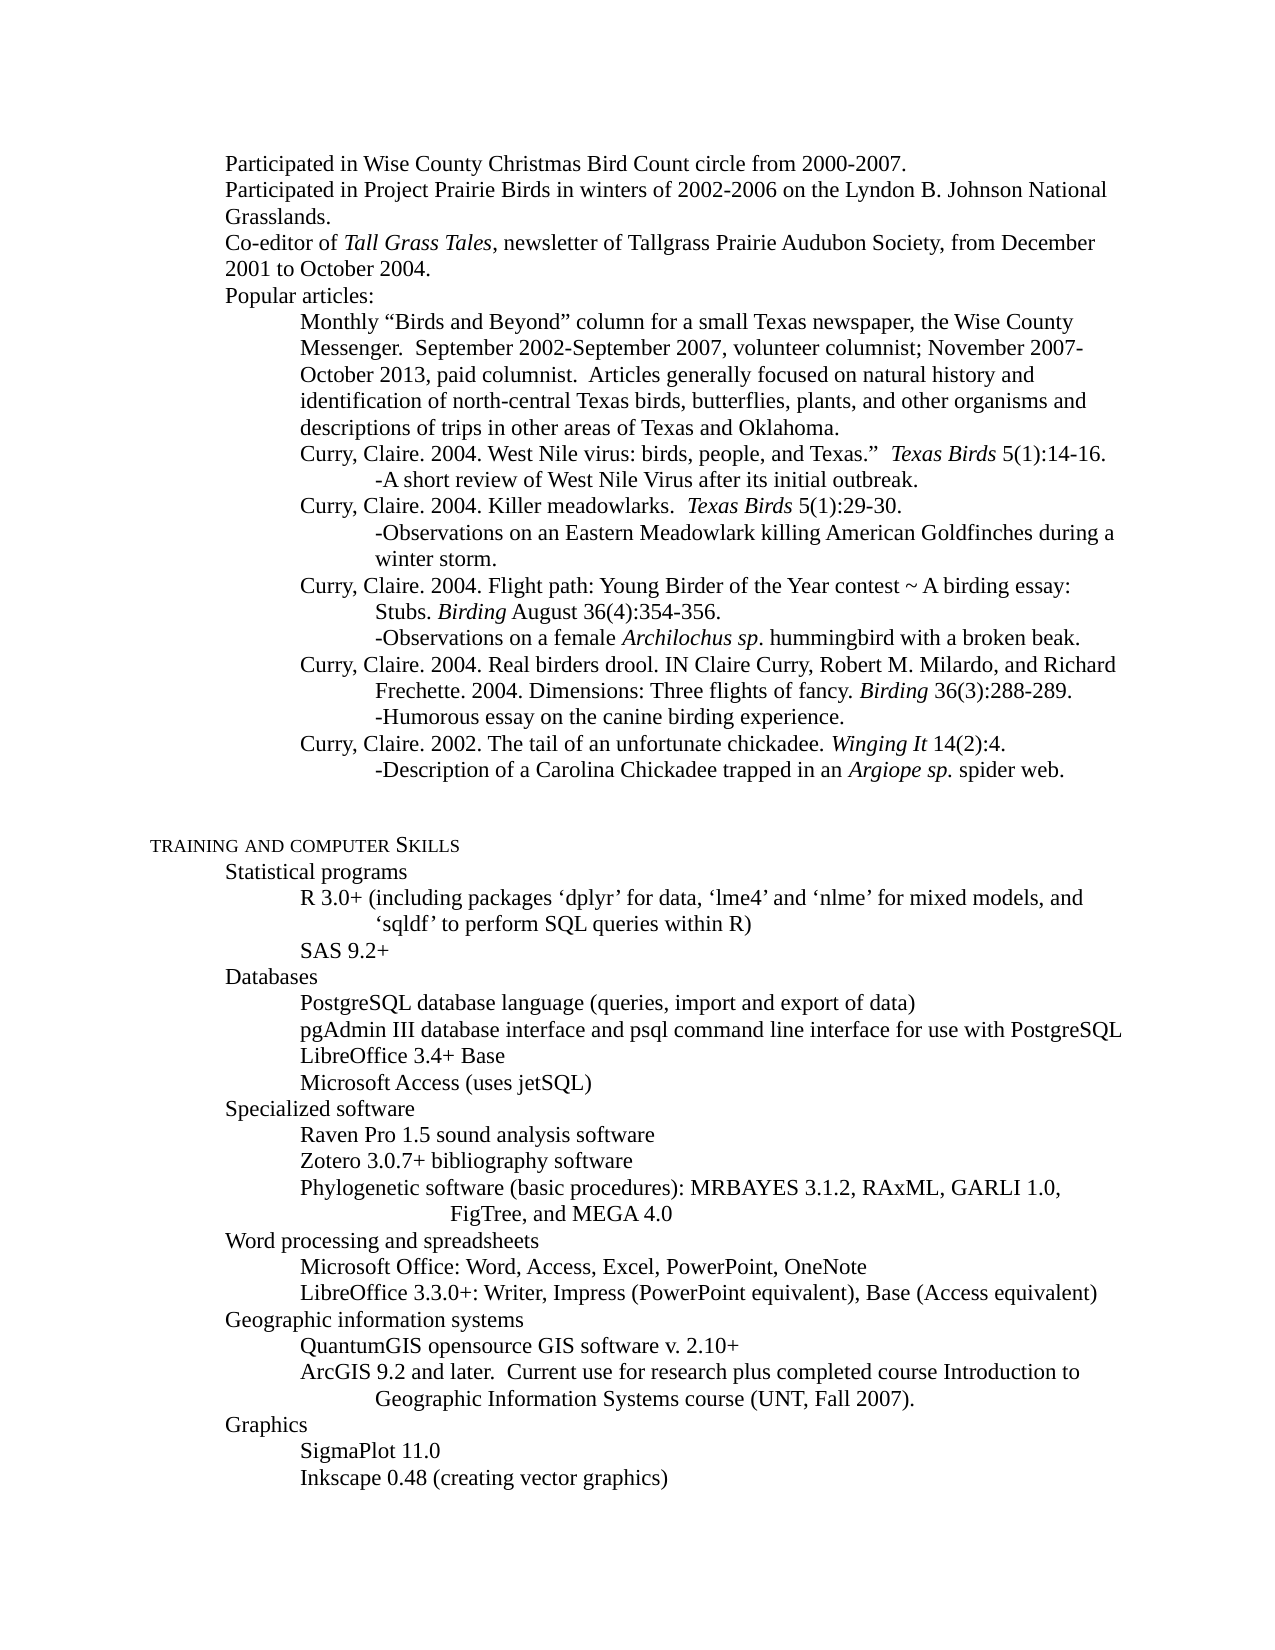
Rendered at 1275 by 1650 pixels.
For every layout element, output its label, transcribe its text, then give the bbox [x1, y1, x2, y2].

text LibreOffice 3.4+ Base [225, 1042, 1125, 1068]
text Specialized software [225, 1095, 1125, 1121]
list -Observations on a female Archilochus sp. hummingbird with a broken beak. [300, 624, 1125, 651]
text Microsoft Office: Word, Access, Excel, PowerPoint, OneNote [225, 1253, 1125, 1279]
text R 3.0+ (including packages ‘dplyr’ for data, ‘lme4’ and ‘nlme’ for mixed models, and ‘sqldf’ to perform SQL queries within R) [300, 884, 1125, 937]
text Statistical programs [225, 858, 1125, 884]
text Zotero 3.0.7+ bibliography software [225, 1148, 1125, 1174]
subtitle training and computer Skills [150, 831, 1125, 858]
text ArcGIS 9.2 and later. Current use for research plus completed course Introduction to Geographic Information Systems course (UNT, Fall 2007). [300, 1358, 1125, 1411]
text Geographic information systems [225, 1306, 1125, 1332]
list Curry, Claire. 2004. Killer meadowlarks. Texas Birds 5(1):29-30. [300, 493, 1125, 519]
list -Description of a Carolina Chickadee trapped in an Argiope sp. spider web. [300, 756, 1125, 782]
text Graphics [225, 1411, 1125, 1437]
list -Observations on an Eastern Meadowlark killing American Goldfinches during a winter storm. [300, 519, 1125, 572]
text Microsoft Access (uses jetSQL) [225, 1068, 1125, 1095]
text Phylogenetic software (basic procedures): MRBAYES 3.1.2, RAxML, GARLI 1.0, FigTree, and MEGA 4.0 [225, 1174, 1125, 1227]
list -A short review of West Nile Virus after its initial outbreak. [300, 466, 1125, 493]
list Curry, Claire. 2004. Flight path: Young Birder of the Year contest ~ A birding essay: Stubs. Birding August 36(4):354-356. [300, 572, 1125, 624]
text Co-editor of Tall Grass Tales, newsletter of Tallgrass Prairie Audubon Society, from December 2001 to October 2004. [225, 229, 1125, 282]
list -Humorous essay on the canine birding experience. [300, 703, 1125, 730]
text Databases [225, 963, 1125, 989]
text SigmaPlot 11.0 [225, 1437, 1125, 1464]
text Participated in Wise County Christmas Bird Count circle from 2000-2007. [225, 150, 1125, 176]
text PostgreSQL database language (queries, import and export of data) [225, 989, 1125, 1016]
text pgAdmin III database interface and psql command line interface for use with PostgreSQL [225, 1016, 1125, 1042]
text QuantumGIS opensource GIS software v. 2.10+ [225, 1332, 1125, 1358]
text Word processing and spreadsheets [225, 1227, 1125, 1253]
list Curry, Claire. 2004. Real birders drool. IN Claire Curry, Robert M. Milardo, and Richard Frechette. 2004. Dimensions: Three flights of fancy. Birding 36(3):288-289. [300, 651, 1125, 703]
text Monthly “Birds and Beyond” column for a small Texas newspaper, the Wise County Messenger. September 2002-September 2007, volunteer columnist; November 2007-October 2013, paid columnist. Articles generally focused on natural history and identification of north-central Texas birds, butterflies, plants, and other organisms and descriptions of trips in other areas of Texas and Oklahoma. [300, 308, 1125, 440]
text Participated in Project Prairie Birds in winters of 2002-2006 on the Lyndon B. Johnson National Grasslands. [225, 176, 1125, 229]
list Curry, Claire. 2002. The tail of an unfortunate chickadee. Winging It 14(2):4. [300, 730, 1125, 756]
text LibreOffice 3.3.0+: Writer, Impress (PowerPoint equivalent), Base (Access equivalent) [225, 1279, 1125, 1306]
text Inkscape 0.48 (creating vector graphics) [225, 1464, 1125, 1490]
text Popular articles: [225, 282, 1125, 308]
text SAS 9.2+ [225, 937, 1125, 963]
list Curry, Claire. 2004. West Nile virus: birds, people, and Texas.” Texas Birds 5(1):14-16. [300, 440, 1125, 466]
text Raven Pro 1.5 sound analysis software [225, 1121, 1125, 1148]
